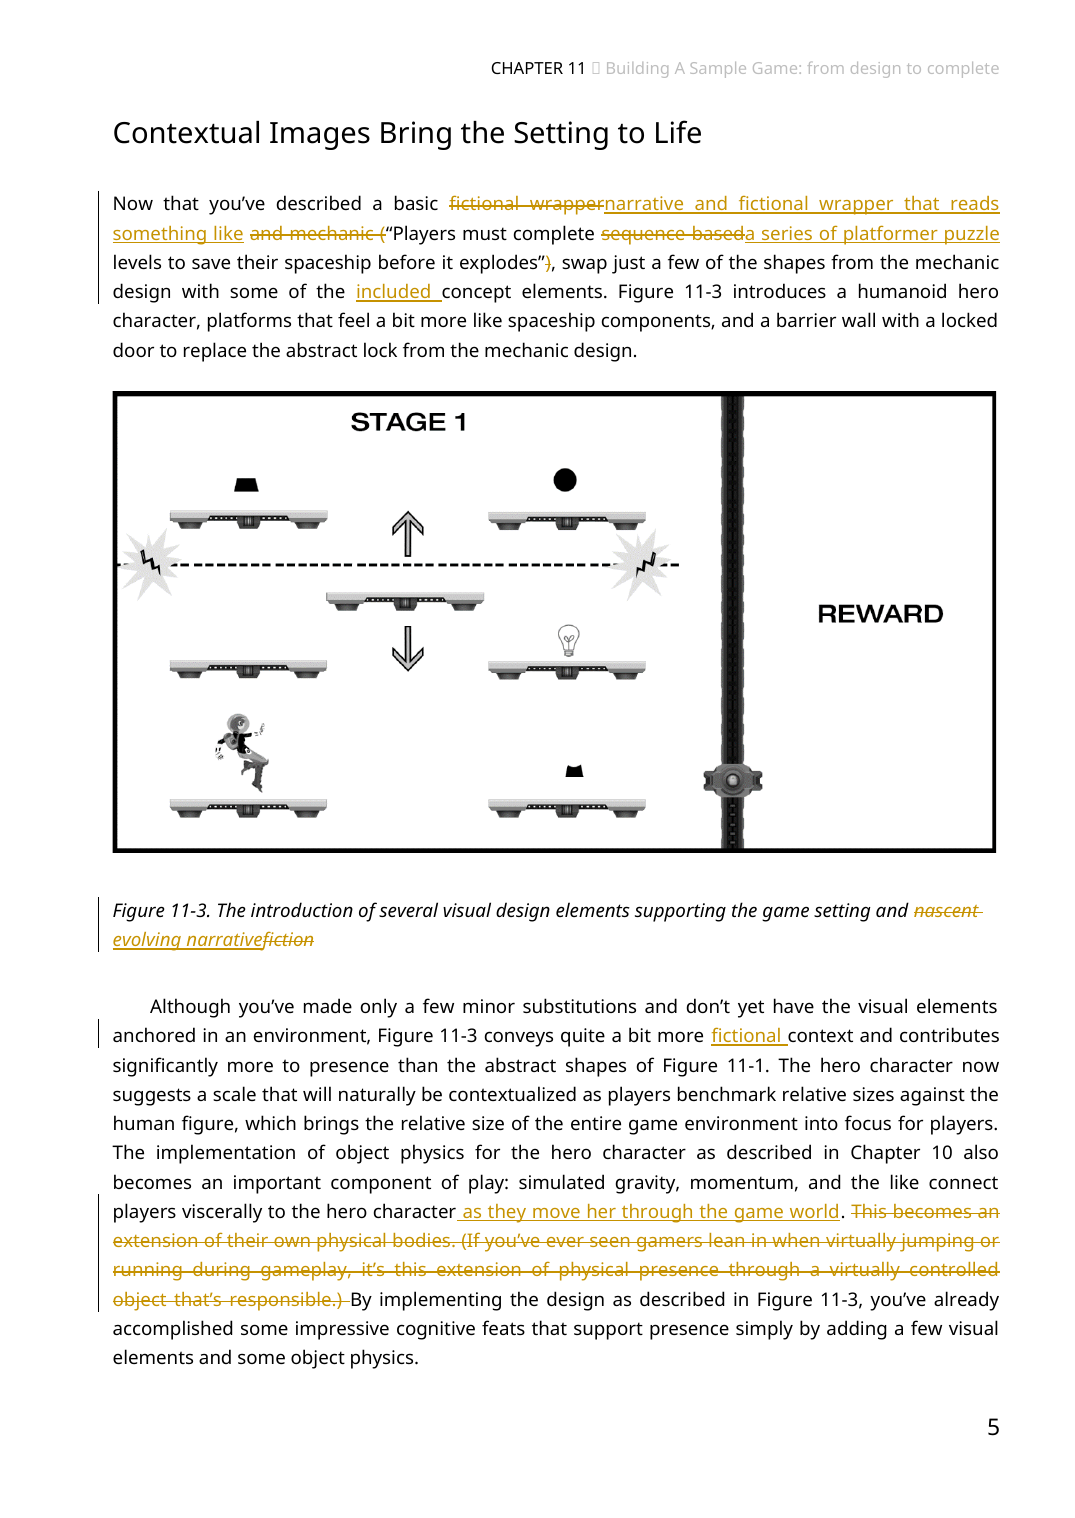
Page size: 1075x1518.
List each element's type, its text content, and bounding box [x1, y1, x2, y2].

text Figure 11-3. The introduction of several visual design elements supporting the game setting and [112, 897, 1000, 952]
text Although you’ve made only a few minor substitutions and don’t yet have the visual elements anchored in an environment, Figure 11-3 conveys quite a bit more context and contributes significantly more to presence than the abstract shapes of Figure 11-1. The hero character now suggests a scale that will naturally be contextualized as players benchmark relative sizes against the human figure, which brings the relative size of the entire game environment into focus for players. The implementation of object physics for the hero character as described in Chapter 10 also becomes an important component of play: simulated gravity, momentum, and the like connect players viscerally to the hero character. By implementing the design as described in Figure 11-3, you’ve already accomplished some impressive cognitive feats that support presence simply by adding a few visual elements and some object physics. [112, 993, 1000, 1242]
subtitle Contextual Images Bring the Setting to Life [112, 112, 1000, 152]
text Now that you’ve described a basic “Players must complete levels to save their spaceship before it explodes”, swap just a few of the shapes from the mechanic design with some of the concept elements. Figure 11-3 introduces a humanoid hero character, platforms that feel a bit more like spaceship components, and a barrier wall with a locked door to replace the abstract lock from the mechanic design. [112, 191, 1000, 363]
text Although you’ve made only a few minor substitutions and don’t yet have the visual elements anchored in an environment, Figure 11-3 conveys quite a bit more context and contributes significantly more to presence than the abstract shapes of Figure 11-1. The hero character now suggests a scale that will naturally be contextualized as players benchmark relative sizes against the human figure, which brings the relative size of the entire game environment into focus for players. The implementation of object physics for the hero character as described in Chapter 10 also becomes an important component of play: simulated gravity, momentum, and the like connect players viscerally to the hero character. By implementing the design as described in Figure 11-3, you’ve already accomplished some impressive cognitive feats that support presence simply by adding a few visual elements and some object physics. [112, 1272, 1000, 1370]
picture [112, 391, 997, 853]
